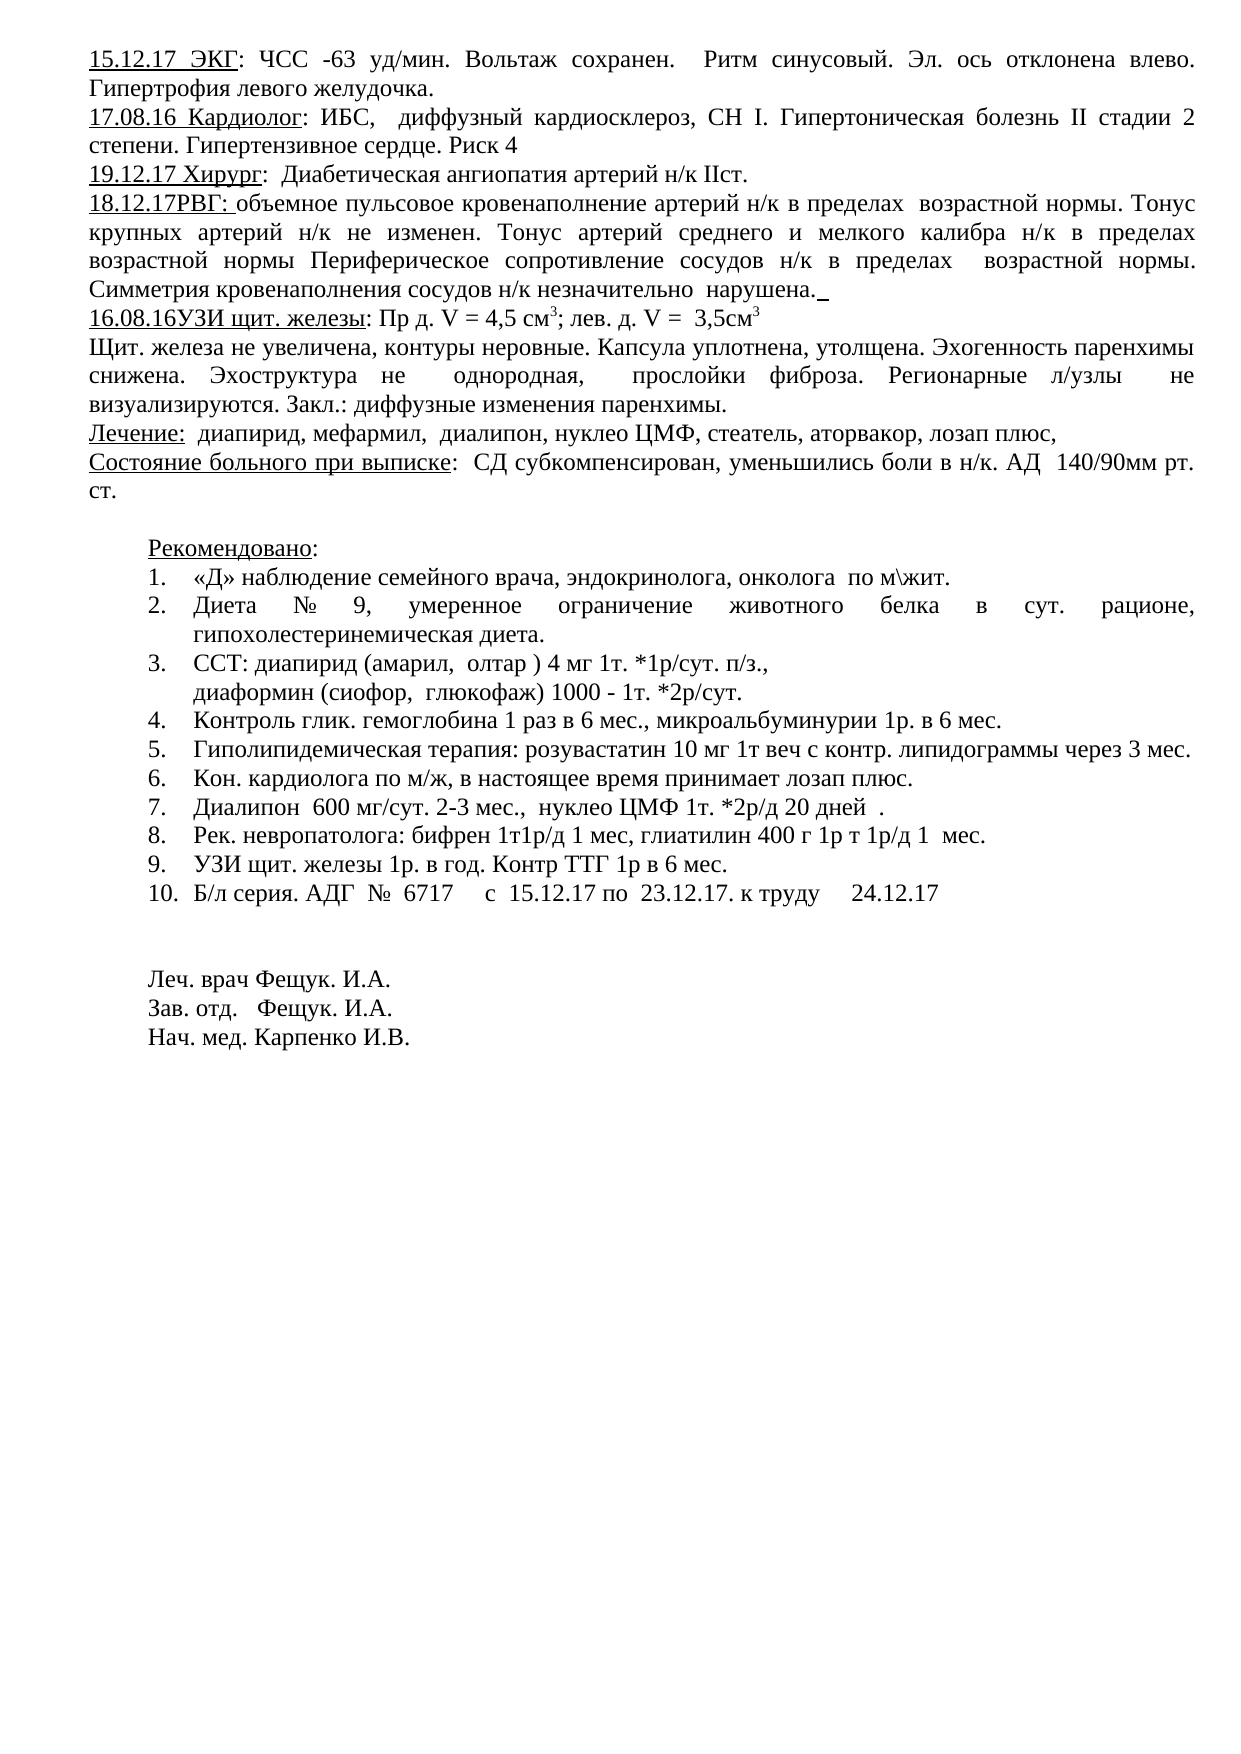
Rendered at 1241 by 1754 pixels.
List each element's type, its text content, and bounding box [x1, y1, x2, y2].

text 17.08.16 Кардиолог: ИБС, диффузный кардиосклероз, СН I. Гипертоническая болезнь II стадии 2 степени. Гипертензивное сердце. Риск 4 [89, 102, 1196, 159]
text 15.12.17 ЭКГ: ЧСС -63 уд/мин. Вольтаж Ритм синусовый. Эл. ось отклонена влево. Гипертрофия левого желудочка. [89, 44, 1196, 102]
text Щит. железа не увеличена, контуры неровные. Капсула уплотнена, утолщена. Эхогенность паренхимы снижена. Эхоструктура не однородная, прослойки фиброза. Регионарные л/узлы не визуализируются. Закл.: диффузные изменения паренхимы. [89, 332, 1196, 418]
list Диета № 9, умеренное ограничение животного белка в сут. рационе, гипохолестеринемическая диета. [148, 591, 1196, 648]
text Нач. мед. Карпенко И.В. [148, 1022, 1196, 1051]
list ССТ: диапирид (амарил, олтар ) 4 мг 1т. *1р/сут. п/з., [148, 648, 1196, 677]
text Лечение: диапирид, мефармил, диалипон, нуклео ЦМФ, стеатель, аторвакор, лозап плюс, [89, 418, 1196, 447]
list Б/л серия. АДГ № 6717 с 15.12.17 по 23.12.17. к труду 24.12.17 [148, 878, 1196, 907]
list Гиполипидемическая терапия: розувастатин 10 мг 1т веч с контр. липидограммы через 3 мес. [148, 734, 1196, 763]
list 600 мг/сут. 2-3 мес., нуклео ЦМФ 1т. *2р/д 20 дней . [148, 792, 1196, 821]
text 19.12.17 Хирург: [89, 159, 1196, 188]
list «Д» наблюдение семейного врача, эндокринолога, онколога по м\жит. [148, 562, 1196, 591]
text Леч. врач [148, 964, 1196, 993]
list Кон. кардиолога по м/ж, в настоящее время принимает лозап плюс. [148, 763, 1196, 792]
text Рекомендовано: [148, 533, 1196, 562]
text Состояние больного при выписке: СД субкомпенсирован, уменьшились боли в н/к. АД 140/90мм рт. ст. [89, 447, 1196, 504]
list Контроль глик. гемоглобина 1 раз в 6 мес., 1р. в 6 мес. [148, 706, 1196, 734]
text диаформин (сиофор, глюкофаж) 1000 - 1т. *2р/сут. [193, 677, 1196, 706]
list Рек. невропатолога: бифрен 1т1р/д 1 мес, глиатилин 400 г 1р т 1р/д 1 мес. [148, 821, 1196, 849]
list УЗИ щит. железы 1р. в год. Контр ТТГ 1р в 6 мес. [148, 849, 1196, 878]
text 18.12.17РВГ: объемное пульсовое кровенаполнение артерий н/к . Тонус крупных артерий н/к Тонус артерий среднего и мелкого калибра н/к Периферическое сопротивление сосудов н/к . Симметрия кровенаполнения сосудов н/к незначительно нарушена. [89, 188, 1196, 303]
text 16.08.16УЗИ щит. железы: Пр д. V = 4,5 см3; лев. д. V = 3,5см3 [89, 303, 1196, 332]
